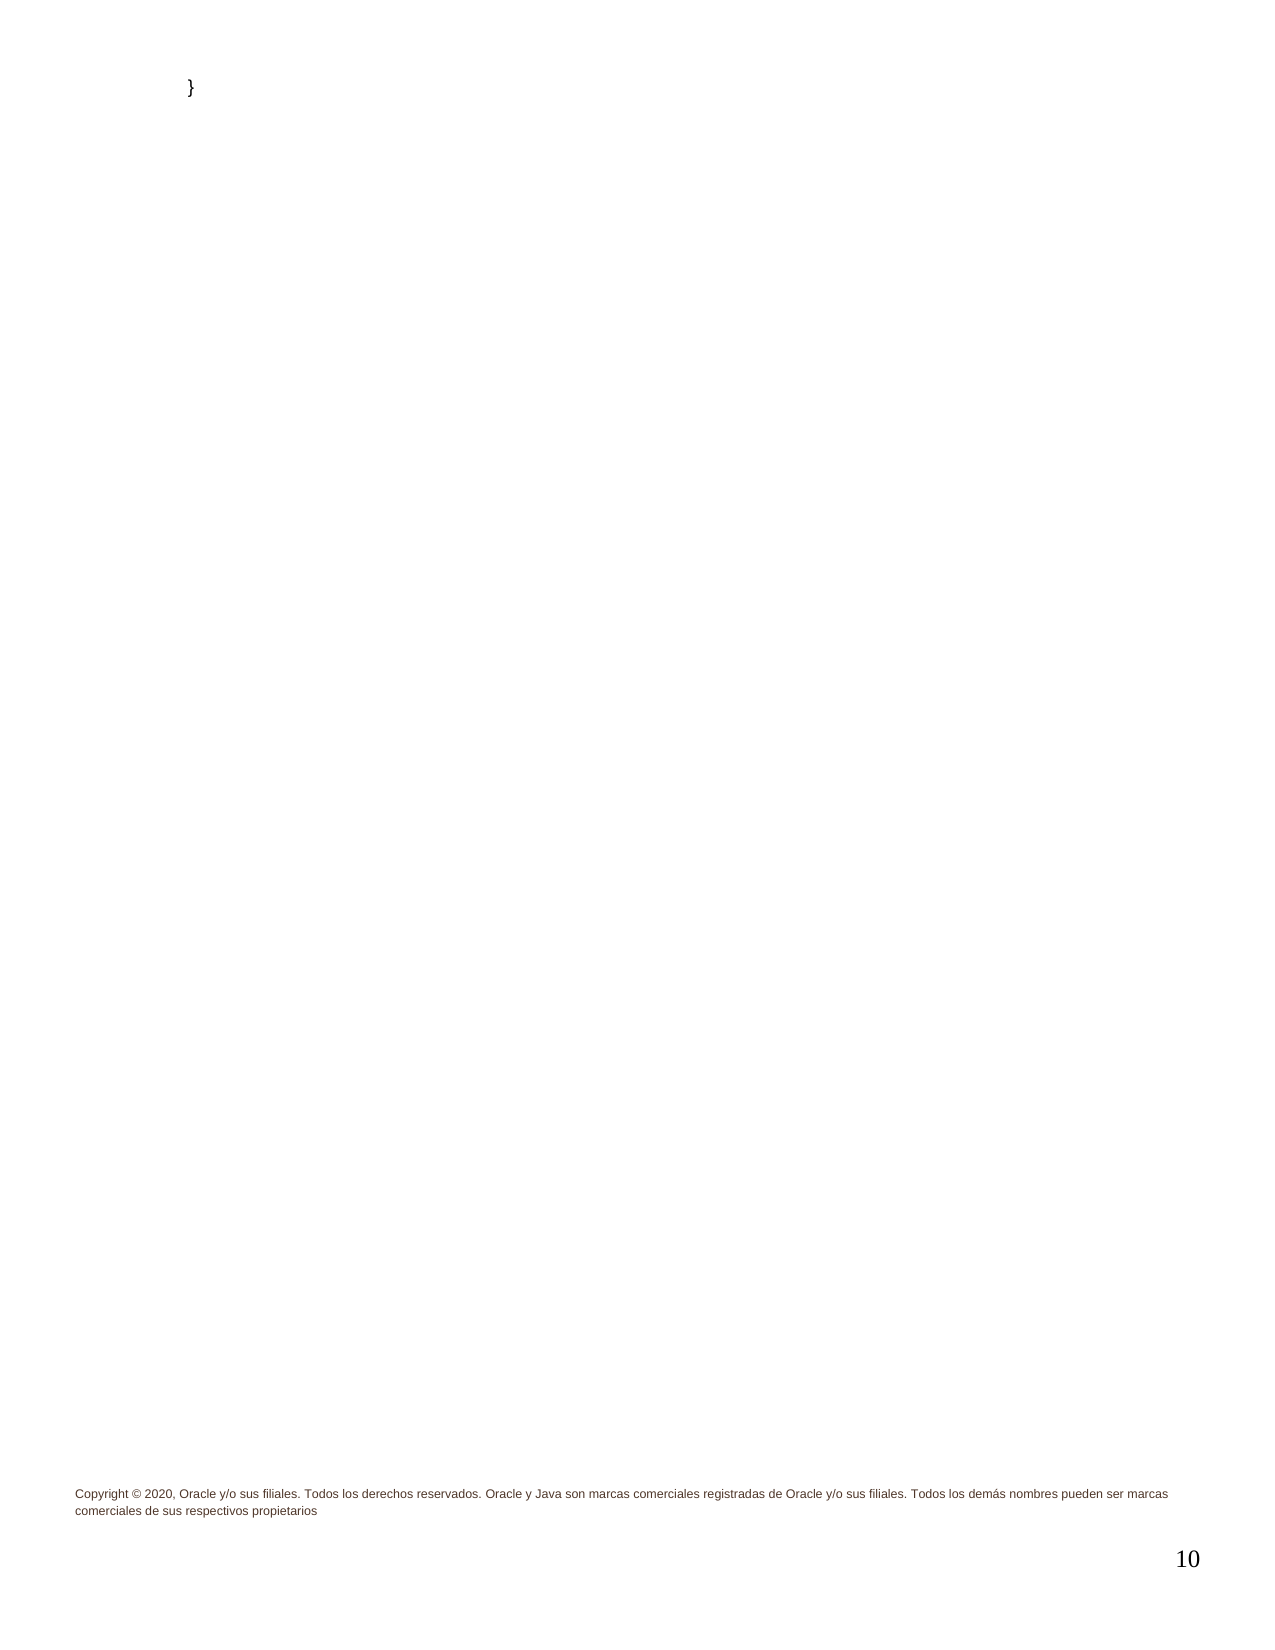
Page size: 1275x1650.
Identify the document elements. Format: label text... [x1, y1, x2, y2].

text } [188, 76, 1200, 98]
